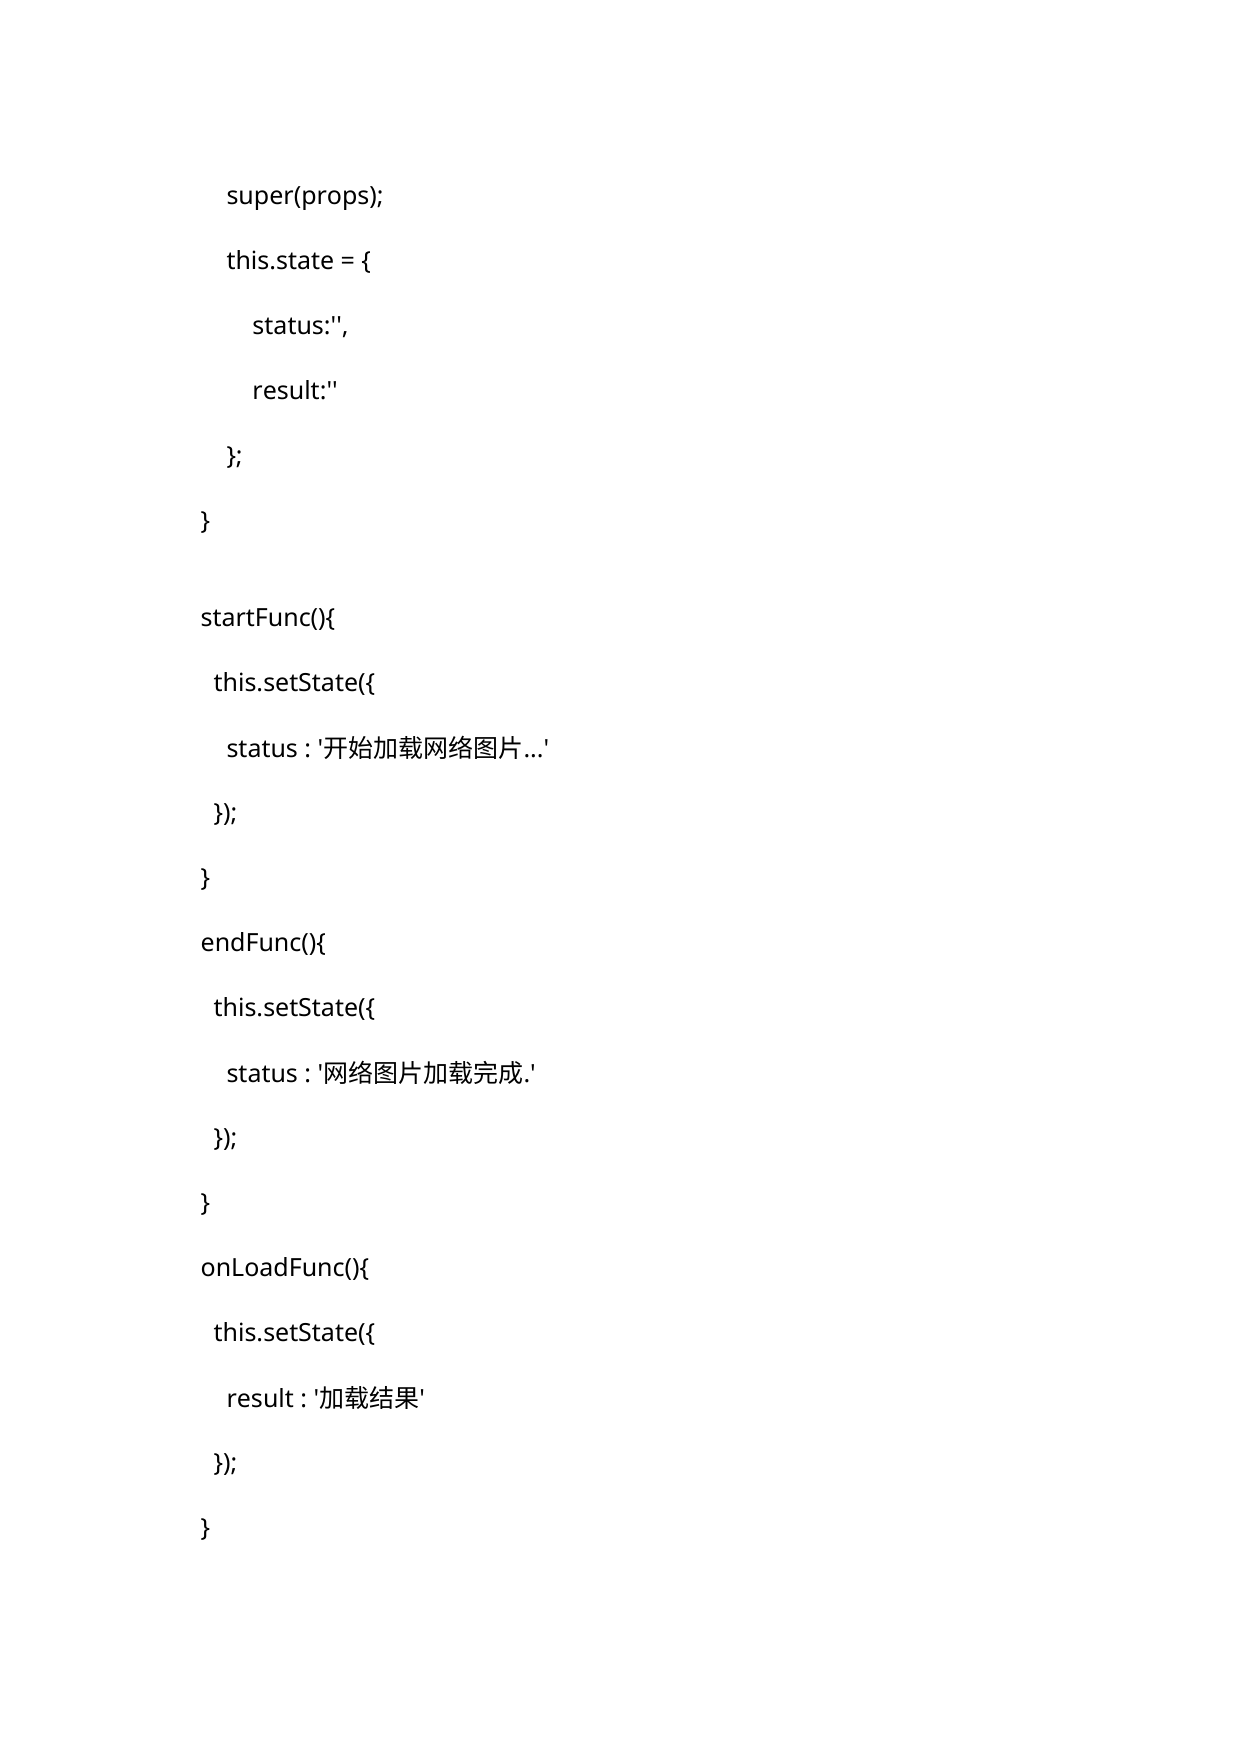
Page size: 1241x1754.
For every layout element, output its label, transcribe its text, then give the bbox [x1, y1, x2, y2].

text status : '开始加载网络图片...' [187, 714, 1053, 779]
text }; [187, 422, 1053, 487]
text }); [187, 779, 1053, 844]
text }); [187, 1104, 1053, 1169]
text result:'' [187, 357, 1053, 422]
text result : '加载结果' [187, 1364, 1053, 1429]
text status:'', [187, 292, 1053, 357]
text }); [187, 1429, 1053, 1494]
text this.setState({ [187, 1299, 1053, 1364]
text this.setState({ [187, 649, 1053, 714]
text } [187, 1494, 1053, 1559]
text status : '网络图片加载完成.' [187, 1039, 1053, 1104]
text this.state = { [187, 227, 1053, 292]
text startFunc(){ [187, 584, 1053, 649]
text } [187, 844, 1053, 909]
text this.setState({ [187, 974, 1053, 1039]
text onLoadFunc(){ [187, 1234, 1053, 1299]
text super(props); [187, 162, 1053, 227]
text } [187, 487, 1053, 552]
text } [187, 1169, 1053, 1234]
text endFunc(){ [187, 909, 1053, 974]
